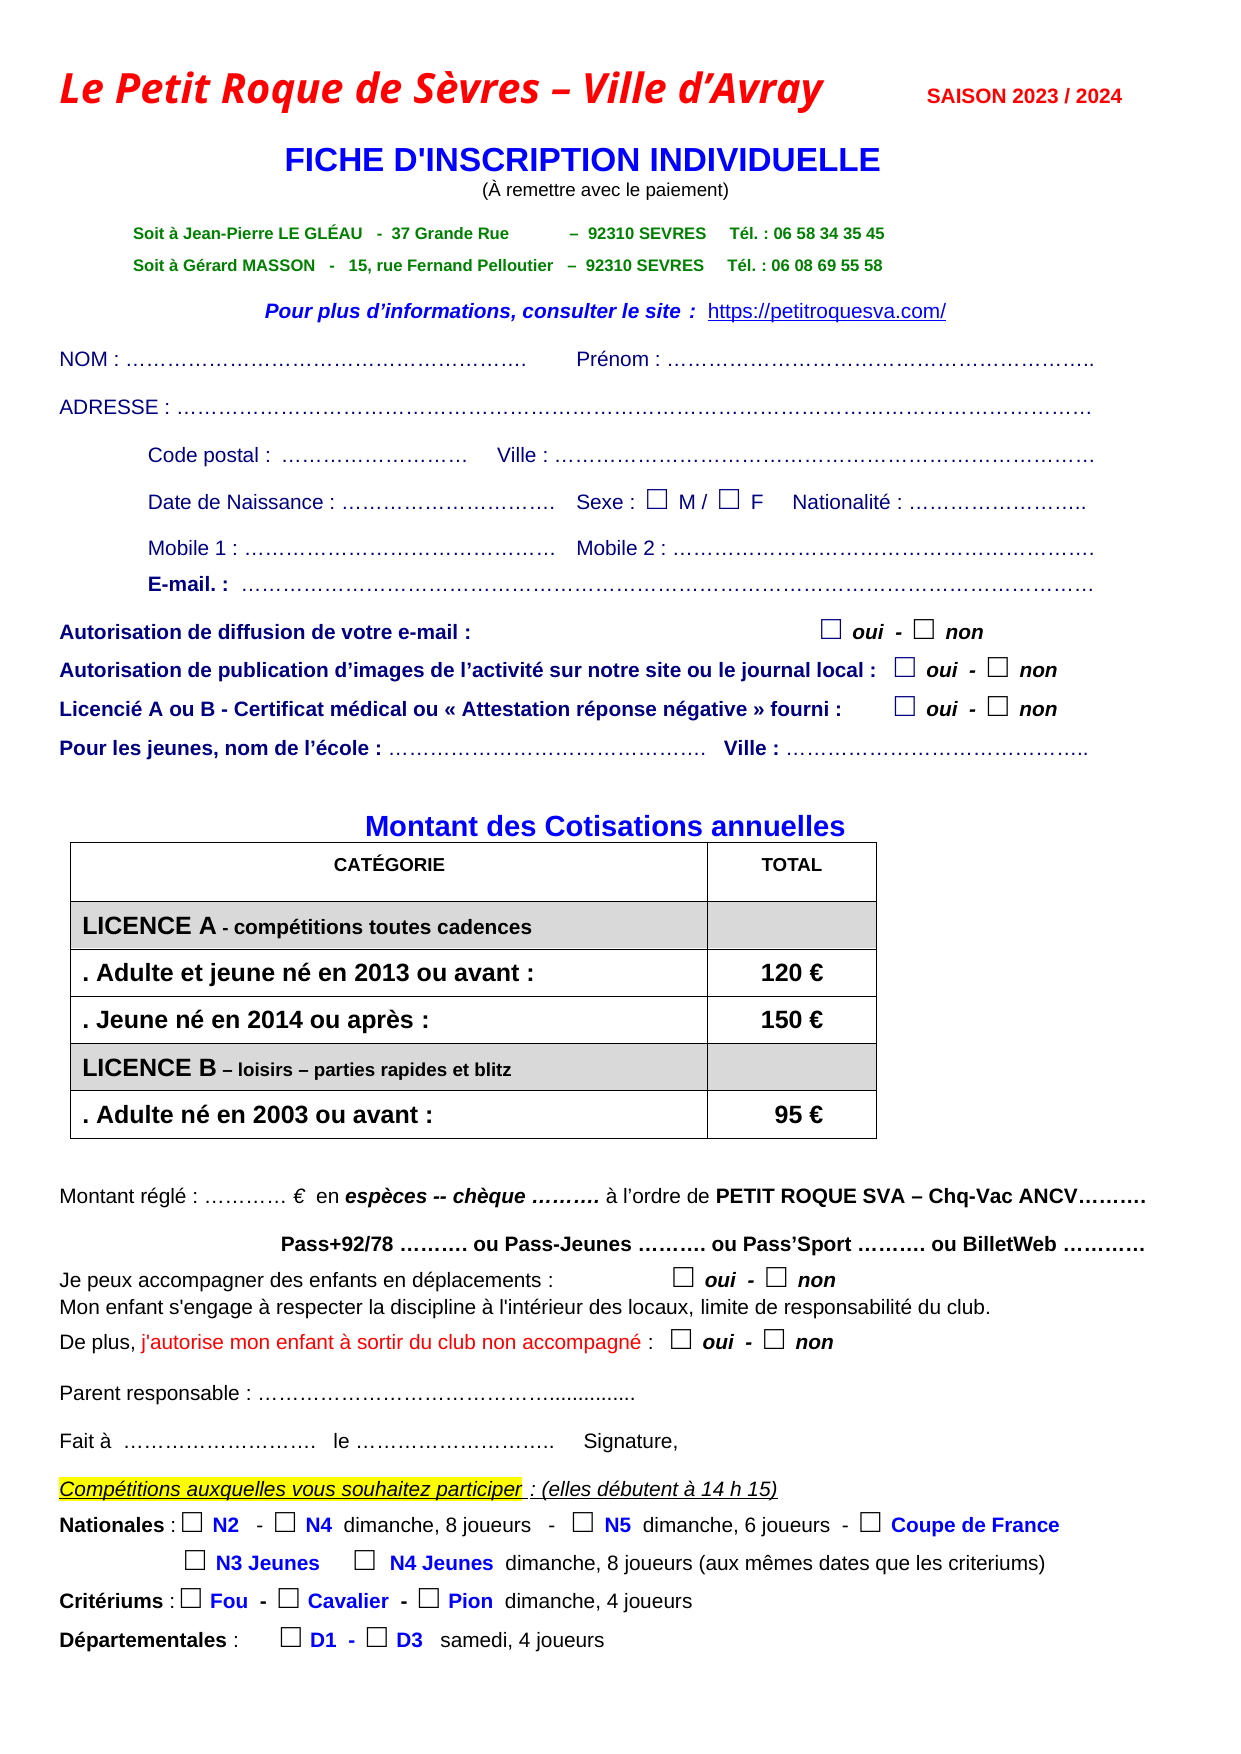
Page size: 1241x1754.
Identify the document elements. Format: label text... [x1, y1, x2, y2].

text Soit à Gérard MASSON - 15, rue Fernand Pelloutier – 92310 SEVRES Tél. : 06 08 69 55 58 [59, 256, 1152, 275]
text Le Petit Roque de Sèvres – Ville d’Avray SAISON 2023 / 2024 [59, 59, 1152, 116]
table_cell 95 € [708, 1091, 876, 1138]
text Critériums : □ Fou - □ Cavalier - □ Pion dimanche, 4 joueurs [59, 1577, 1152, 1616]
text Départementales : □ D1 - □ D3 samedi, 4 joueurs [59, 1616, 1152, 1654]
table_cell 150 € [708, 997, 876, 1043]
table_cell LICENCE B – loisirs – parties rapides et blitz [71, 1044, 707, 1090]
text Mobile 1 : ……………………………………… Mobile 2 : ……………………………………………………. [59, 536, 1152, 560]
text Licencié A ou B - Certificat médical ou « Attestation réponse négative » fourni : □ oui - □ non [59, 685, 1152, 723]
text Mon enfant s'engage à respecter la discipline à l'intérieur des locaux, limite de responsabilité du club. [59, 1294, 1152, 1318]
text Autorisation de publication d’images de l’activité sur notre site ou le journal local : □ oui - □ non [59, 646, 1152, 685]
text Pour plus d’informations, consulter le site : https://petitroquesva.com/ [59, 299, 1152, 323]
text Montant réglé : ………… € en espèces -- chèque ………. à l’ordre de PETIT ROQUE SVA – Chq-Vac ANCV………. [59, 1184, 1152, 1208]
table_cell [708, 902, 876, 948]
text Soit à Jean-Pierre LE GLÉAU - 37 Grande Rue – 92310 SEVRES Tél. : 06 58 34 35 45 [59, 224, 1152, 243]
subtitle FICHE D'INSCRIPTION INDIVIDUELLE [14, 140, 1152, 178]
text Fait à ………………………. le ……………………….. Signature, [59, 1429, 1152, 1453]
text ADRESSE : …………………………………………………………………………………………………………………… [59, 394, 1152, 418]
text Compétitions auxquelles vous souhaitez participer : (elles débutent à 14 h 15) [522, 1477, 1152, 1501]
text Pour les jeunes, nom de l’école : ………………………………………. Ville : …………………………………….. [59, 736, 1152, 759]
table_cell . Adulte né en 2003 ou avant : [71, 1091, 707, 1138]
text Parent responsable : ……………………………………............... [59, 1381, 1152, 1405]
text (À remettre avec le paiement) [59, 178, 1152, 200]
table_header CATÉGORIE [71, 843, 707, 901]
text Code postal : ……………………… Ville : …………………………………………………………………… [59, 442, 1152, 466]
text Pass+92/78 ………. ou Pass-Jeunes ………. ou Pass’Sport ………. ou BilletWeb ………… [59, 1232, 1152, 1256]
text E-mail. : …………………………………………………………………………………………………………… [59, 572, 1152, 596]
text □ N3 Jeunes □ N4 Jeunes dimanche, 8 joueurs (aux mêmes dates que les criteriums) [59, 1539, 1152, 1577]
text Nationales : □ N2 - □ N4 dimanche, 8 joueurs - □ N5 dimanche, 6 joueurs - □ Coupe de France [59, 1501, 1152, 1539]
text NOM : …………………………………………………. Prénom : …………………………………………………….. [59, 347, 1152, 371]
table_cell . Adulte et jeune né en 2013 ou avant : [71, 950, 707, 996]
table_cell 120 € [708, 950, 876, 996]
table_cell LICENCE A - compétitions toutes cadences [71, 902, 707, 948]
table_header TOTAL [708, 843, 876, 901]
table_cell . Jeune né en 2014 ou après : [71, 997, 707, 1043]
text Date de Naissance : …………………………. Sexe : □ M / □ F Nationalité : …………………….. [59, 478, 1152, 517]
text Je peux accompagner des enfants en déplacements : □ oui - □ non [59, 1256, 1152, 1294]
text Montant des Cotisations annuelles [59, 808, 1152, 842]
text Autorisation de diffusion de votre e-mail : □ oui - □ non [59, 608, 1152, 646]
text De plus, j'autorise mon enfant à sortir du club non accompagné : □ oui - □ non [59, 1318, 1152, 1357]
table_cell [708, 1044, 876, 1090]
